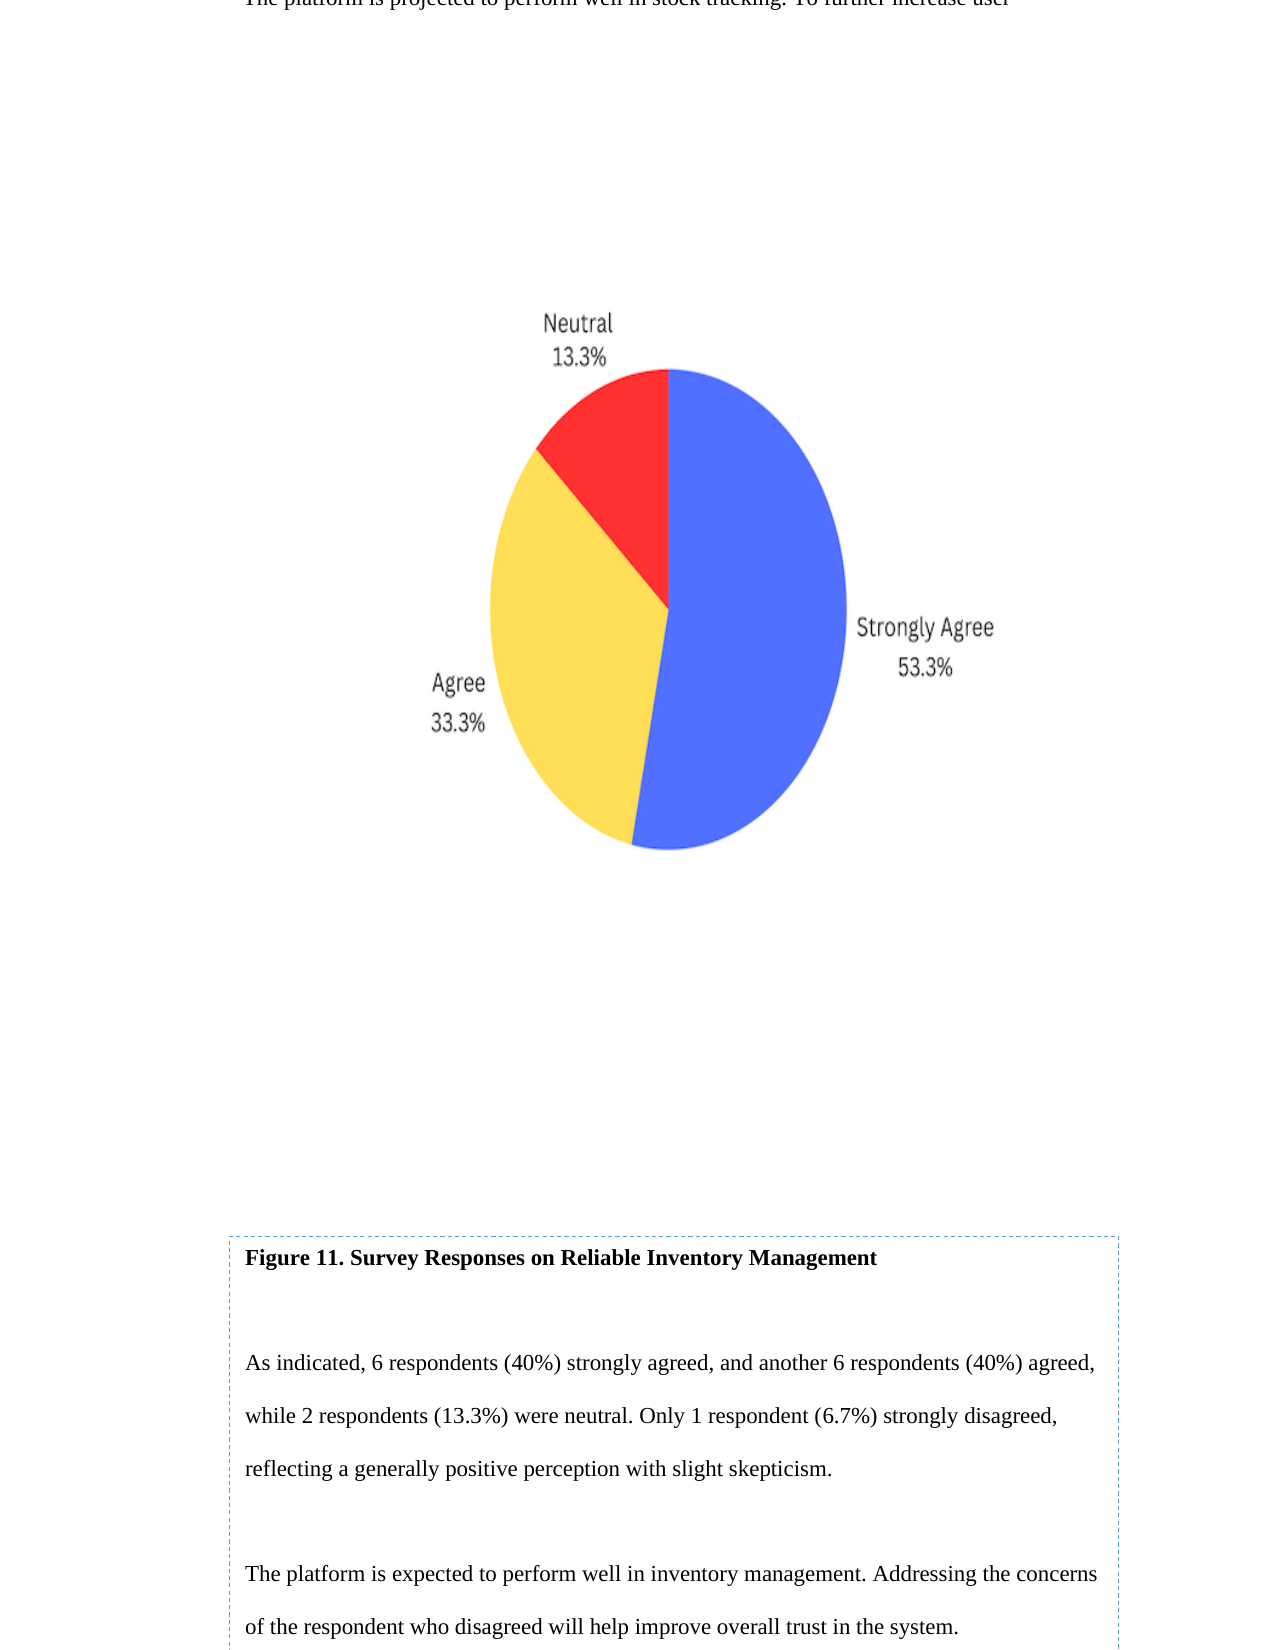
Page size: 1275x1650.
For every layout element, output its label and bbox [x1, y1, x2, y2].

picture [220, 295, 1113, 1125]
